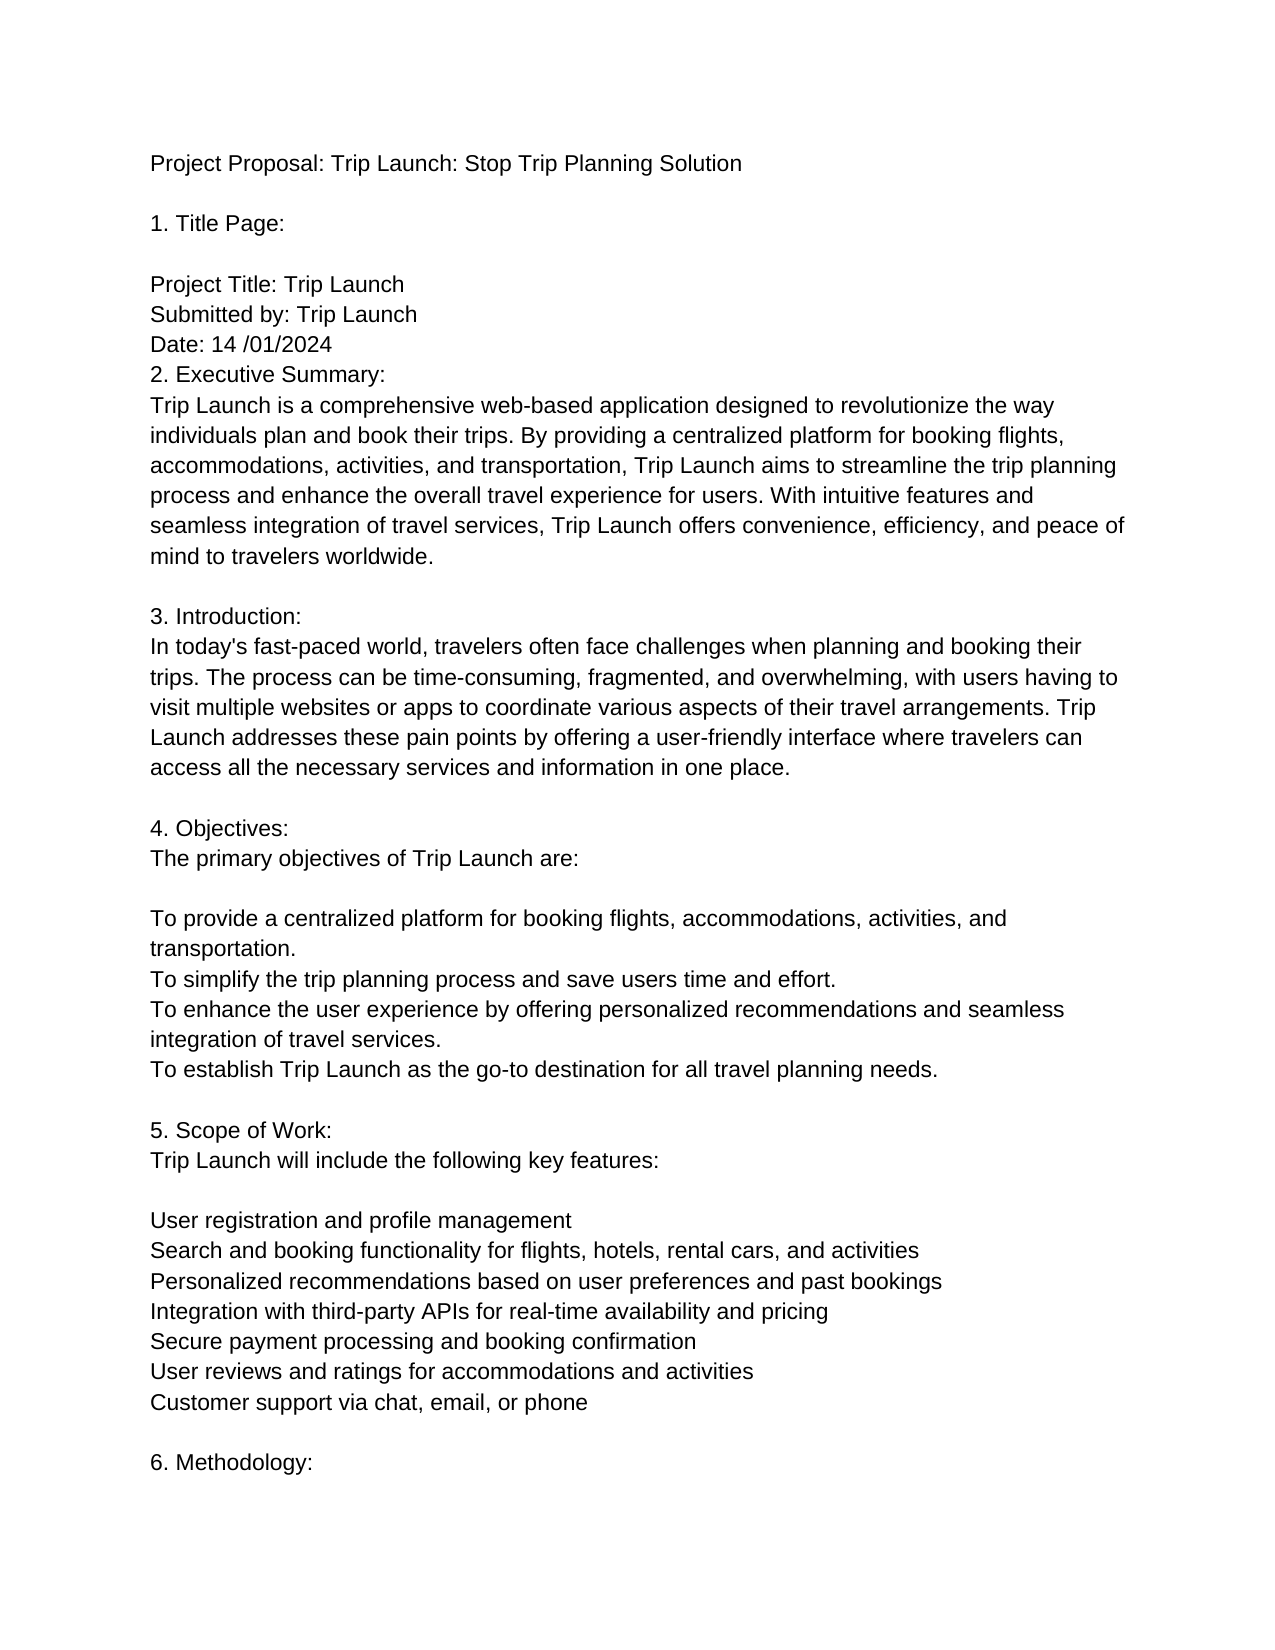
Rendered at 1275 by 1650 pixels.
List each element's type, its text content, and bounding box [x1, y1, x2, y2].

text Submitted by: Trip Launch [150, 301, 1125, 327]
text Date: 14 /01/2024 [150, 331, 1125, 358]
text 4. Objectives: [150, 814, 1125, 841]
text Project Title: Trip Launch [150, 271, 1125, 297]
text Customer support via chat, email, or phone [150, 1388, 1125, 1415]
text In today's fast-paced world, travelers often face challenges when planning and booking their trips. The process can be time-consuming, fragmented, and overwhelming, with users having to visit multiple websites or apps to coordinate various aspects of their travel arrangements. Trip Launch addresses these pain points by offering a user-friendly interface where travelers can access all the necessary services and information in one place. [150, 633, 1125, 781]
text 3. Introduction: [150, 603, 1125, 629]
text To provide a centralized platform for booking flights, accommodations, activities, and transportation. [150, 905, 1125, 962]
text Project Proposal: Trip Launch: Stop Trip Planning Solution [150, 150, 1125, 176]
text User reviews and ratings for accommodations and activities [150, 1358, 1125, 1385]
text The primary objectives of Trip Launch are: [150, 845, 1125, 871]
text Trip Launch will include the following key features: [150, 1147, 1125, 1173]
text Trip Launch is a comprehensive web-based application designed to revolutionize the way individuals plan and book their trips. By providing a centralized platform for booking flights, accommodations, activities, and transportation, Trip Launch aims to streamline the trip planning process and enhance the overall travel experience for users. With intuitive features and seamless integration of travel services, Trip Launch offers convenience, efficiency, and peace of mind to travelers worldwide. [150, 392, 1125, 569]
text 5. Scope of Work: [150, 1117, 1125, 1143]
text User registration and profile management [150, 1207, 1125, 1234]
text To establish Trip Launch as the go-to destination for all travel planning needs. [150, 1056, 1125, 1083]
text 1. Title Page: [150, 210, 1125, 237]
text To simplify the trip planning process and save users time and effort. [150, 966, 1125, 992]
text Secure payment processing and booking confirmation [150, 1328, 1125, 1354]
text Integration with third-party APIs for real-time availability and pricing [150, 1298, 1125, 1324]
text 6. Methodology: [150, 1449, 1125, 1475]
text Search and booking functionality for flights, hotels, rental cars, and activities [150, 1237, 1125, 1264]
text Personalized recommendations based on user preferences and past bookings [150, 1268, 1125, 1294]
text 2. Executive Summary: [150, 361, 1125, 388]
text To enhance the user experience by offering personalized recommendations and seamless integration of travel services. [150, 996, 1125, 1052]
